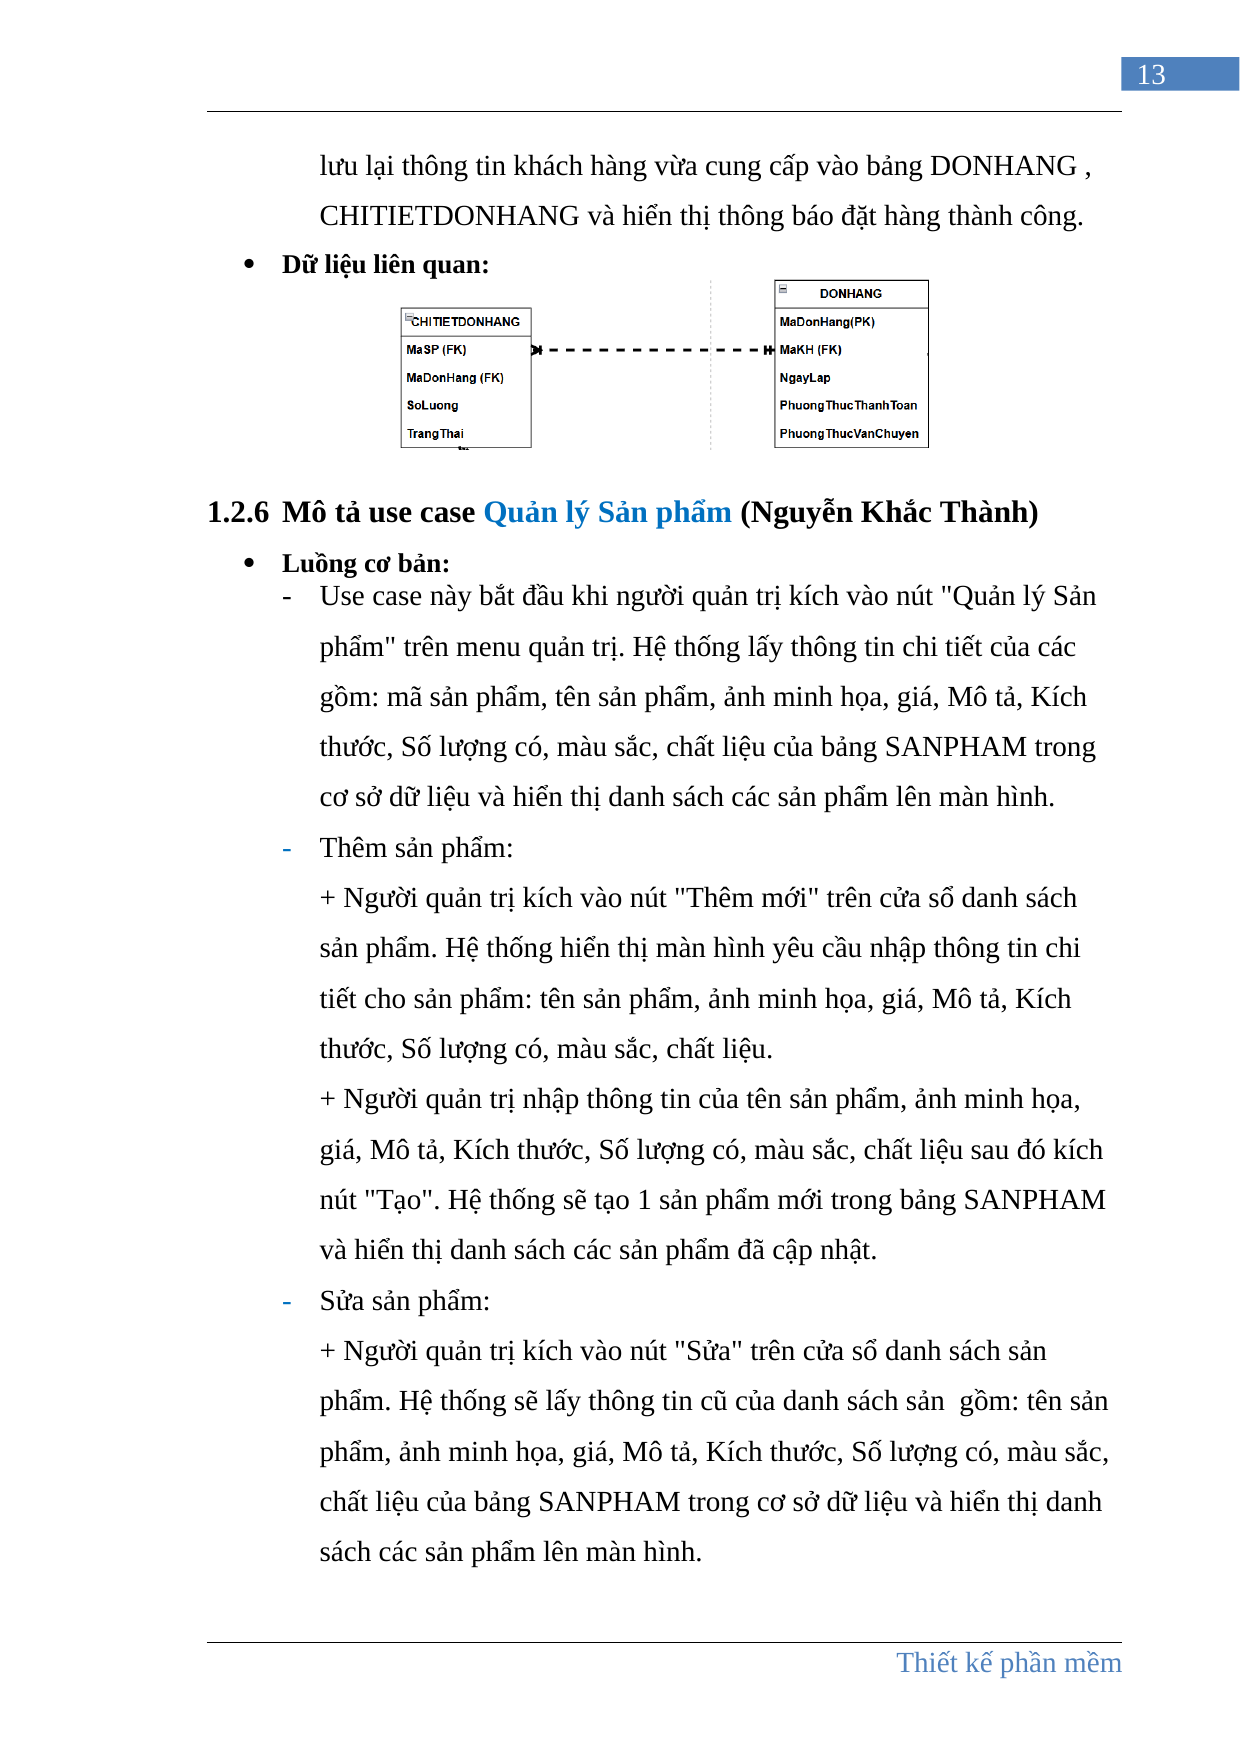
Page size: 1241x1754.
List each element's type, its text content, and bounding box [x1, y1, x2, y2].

list + Người quản trị kích vào nút "Thêm mới" trên cửa sổ danh sách sản phẩm. Hệ thống hiển thị màn hình yêu cầu nhập thông tin chi tiết cho sản phẩm: tên sản phẩm, ảnh minh họa, giá, Mô tả, Kích thước, Số lượng có, màu sắc, chất liệu. [319, 880, 1122, 1065]
list Dữ liệu liên quan: [244, 248, 1122, 279]
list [282, 148, 1122, 232]
list + Người quản trị kích vào nút "Sửa" trên cửa sổ danh sách sản phẩm. Hệ thống sẽ lấy thông tin cũ của danh sách sản gồm: tên sản phẩm, ảnh minh họa, giá, Mô tả, Kích thước, Số lượng có, màu sắc, chất liệu của bảng SANPHAM trong cơ sở dữ liệu và hiển thị danh sách các sản phẩm lên màn hình. [319, 1333, 1122, 1568]
list Luồng cơ bản: [244, 547, 1122, 578]
list Thêm sản phẩm: [282, 830, 1122, 863]
subtitle Mô tả use case Quản lý Sản phẩm (Nguyễn Khắc Thành) [207, 493, 1122, 529]
list Sửa sản phẩm: [282, 1283, 1122, 1316]
list Use case này bắt đầu khi người quản trị kích vào nút "Quản lý Sản phẩm" trên menu quản trị. Hệ thống lấy thông tin chi tiết của các gồm: mã sản phẩm, tên sản phẩm, ảnh minh họa, giá, Mô tả, Kích thước, Số lượng có, màu sắc, chất liệu của bảng SANPHAM trong cơ sở dữ liệu và hiển thị danh sách các sản phẩm lên màn hình. [282, 578, 1122, 813]
picture [400, 279, 929, 450]
list + Người quản trị nhập thông tin của tên sản phẩm, ảnh minh họa, giá, Mô tả, Kích thước, Số lượng có, màu sắc, chất liệu sau đó kích nút "Tạo". Hệ thống sẽ tạo 1 sản phẩm mới trong bảng SANPHAM và hiển thị danh sách các sản phẩm đã cập nhật. [319, 1081, 1122, 1266]
